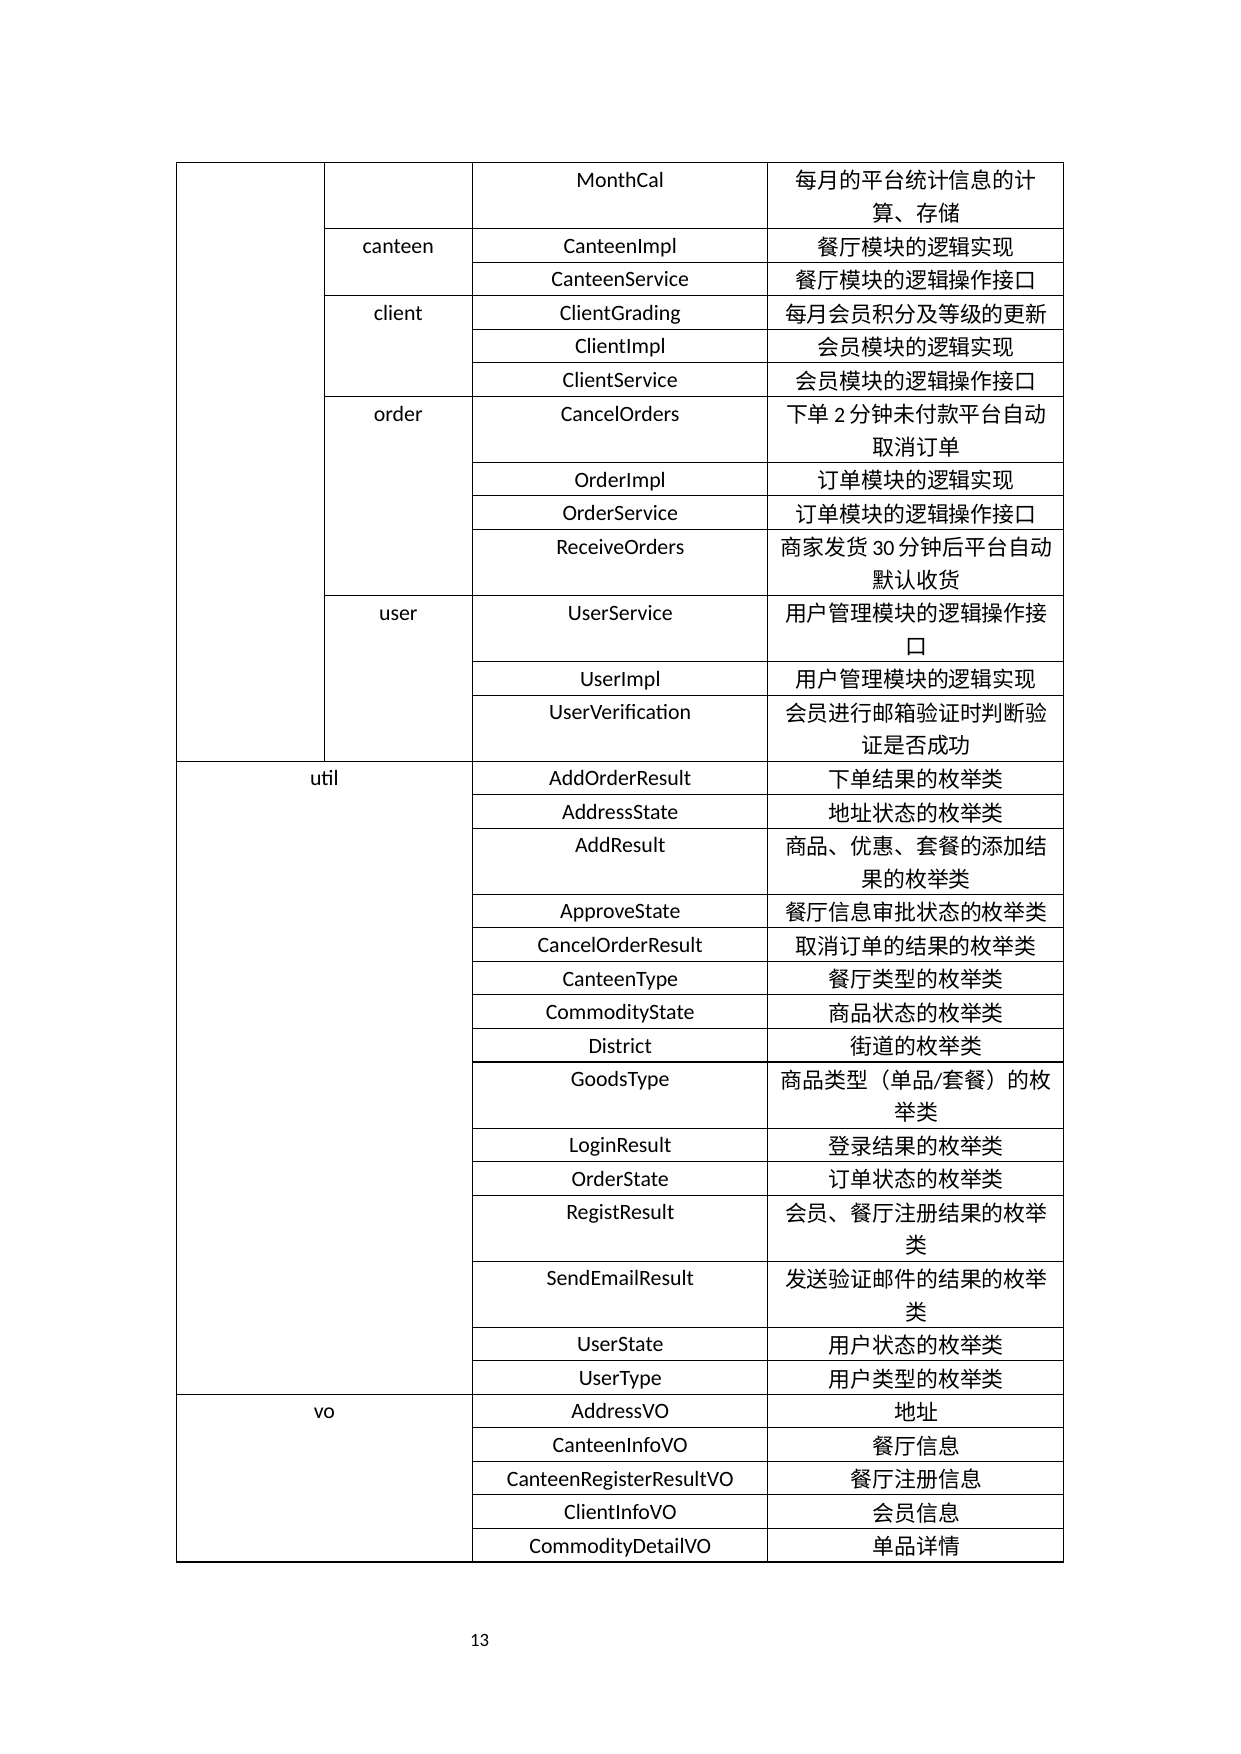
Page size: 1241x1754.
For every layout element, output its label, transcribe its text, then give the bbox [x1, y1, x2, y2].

table_cell ClientGrading [473, 296, 767, 329]
table_cell 用户管理模块的逻辑操作接口 [768, 596, 1063, 661]
table_cell MonthCal [473, 163, 767, 228]
table_cell 每月的平台统计信息的计算、存储 [768, 163, 1063, 228]
table_cell 单品详情 [768, 1529, 1063, 1561]
table_cell order [325, 397, 472, 595]
table_cell RegistResult [473, 1196, 767, 1261]
table_cell 下单结果的枚举类 [768, 762, 1063, 794]
table_cell user [325, 596, 472, 761]
table_cell 地址状态的枚举类 [768, 795, 1063, 828]
table_cell 餐厅注册信息 [768, 1462, 1063, 1494]
table_cell 街道的枚举类 [768, 1029, 1063, 1061]
table_cell ApproveState [473, 895, 767, 927]
table_cell UserType [473, 1361, 767, 1394]
table_cell CanteenService [473, 263, 767, 295]
table_cell 用户状态的枚举类 [768, 1328, 1063, 1360]
table_cell 餐厅模块的逻辑实现 [768, 229, 1063, 262]
table_cell 餐厅类型的枚举类 [768, 962, 1063, 994]
table_cell ClientService [473, 363, 767, 396]
table_cell util [177, 762, 472, 1394]
table_cell 商品类型（单品/套餐）的枚举类 [768, 1063, 1063, 1127]
table_cell 登录结果的枚举类 [768, 1129, 1063, 1161]
table_cell CommodityState [473, 995, 767, 1028]
table_cell 订单状态的枚举类 [768, 1162, 1063, 1194]
table_cell AddressVO [473, 1395, 767, 1427]
table_cell 商家发货30分钟后平台自动默认收货 [768, 530, 1063, 595]
table_cell 用户管理模块的逻辑实现 [768, 662, 1063, 694]
table_cell UserState [473, 1328, 767, 1360]
table_cell canteen [325, 229, 472, 295]
table_cell ClientImpl [473, 330, 767, 362]
table_cell 地址 [768, 1395, 1063, 1427]
table_cell GoodsType [473, 1063, 767, 1127]
table_cell CanteenType [473, 962, 767, 994]
table_cell 每月会员积分及等级的更新 [768, 296, 1063, 329]
table_cell CommodityDetailVO [473, 1529, 767, 1561]
table_cell SendEmailResult [473, 1262, 767, 1327]
table_cell 会员信息 [768, 1495, 1063, 1528]
table_cell CanteenInfoVO [473, 1428, 767, 1461]
table_cell AddOrderResult [473, 762, 767, 794]
table_cell AddResult [473, 829, 767, 894]
table_cell 订单模块的逻辑实现 [768, 463, 1063, 495]
table_cell 会员进行邮箱验证时判断验证是否成功 [768, 696, 1063, 761]
table_cell ClientInfoVO [473, 1495, 767, 1528]
table_cell AddressState [473, 795, 767, 828]
table_cell 会员、餐厅注册结果的枚举类 [768, 1196, 1063, 1261]
table_cell 用户类型的枚举类 [768, 1361, 1063, 1394]
table_cell 会员模块的逻辑实现 [768, 330, 1063, 362]
table_cell ReceiveOrders [473, 530, 767, 595]
table_cell UserVerification [473, 696, 767, 761]
table_cell 会员模块的逻辑操作接口 [768, 363, 1063, 396]
table_cell CancelOrders [473, 397, 767, 462]
table_cell 餐厅信息 [768, 1428, 1063, 1461]
table_cell 订单模块的逻辑操作接口 [768, 496, 1063, 529]
table_cell 发送验证邮件的结果的枚举类 [768, 1262, 1063, 1327]
table_cell UserService [473, 596, 767, 661]
table_cell 商品状态的枚举类 [768, 995, 1063, 1028]
table_cell CanteenImpl [473, 229, 767, 262]
table_cell CanteenRegisterResultVO [473, 1462, 767, 1494]
table_cell OrderService [473, 496, 767, 529]
table_cell LoginResult [473, 1129, 767, 1161]
table_cell 商品、优惠、套餐的添加结果的枚举类 [768, 829, 1063, 894]
table_cell 取消订单的结果的枚举类 [768, 928, 1063, 961]
table_cell vo [177, 1395, 472, 1561]
table_cell 餐厅模块的逻辑操作接口 [768, 263, 1063, 295]
table_cell OrderState [473, 1162, 767, 1194]
table_cell client [325, 296, 472, 396]
table_cell District [473, 1029, 767, 1061]
table_cell CancelOrderResult [473, 928, 767, 961]
table_cell 下单2分钟未付款平台自动取消订单 [768, 397, 1063, 462]
table_cell UserImpl [473, 662, 767, 694]
table_cell 餐厅信息审批状态的枚举类 [768, 895, 1063, 927]
table_cell OrderImpl [473, 463, 767, 495]
